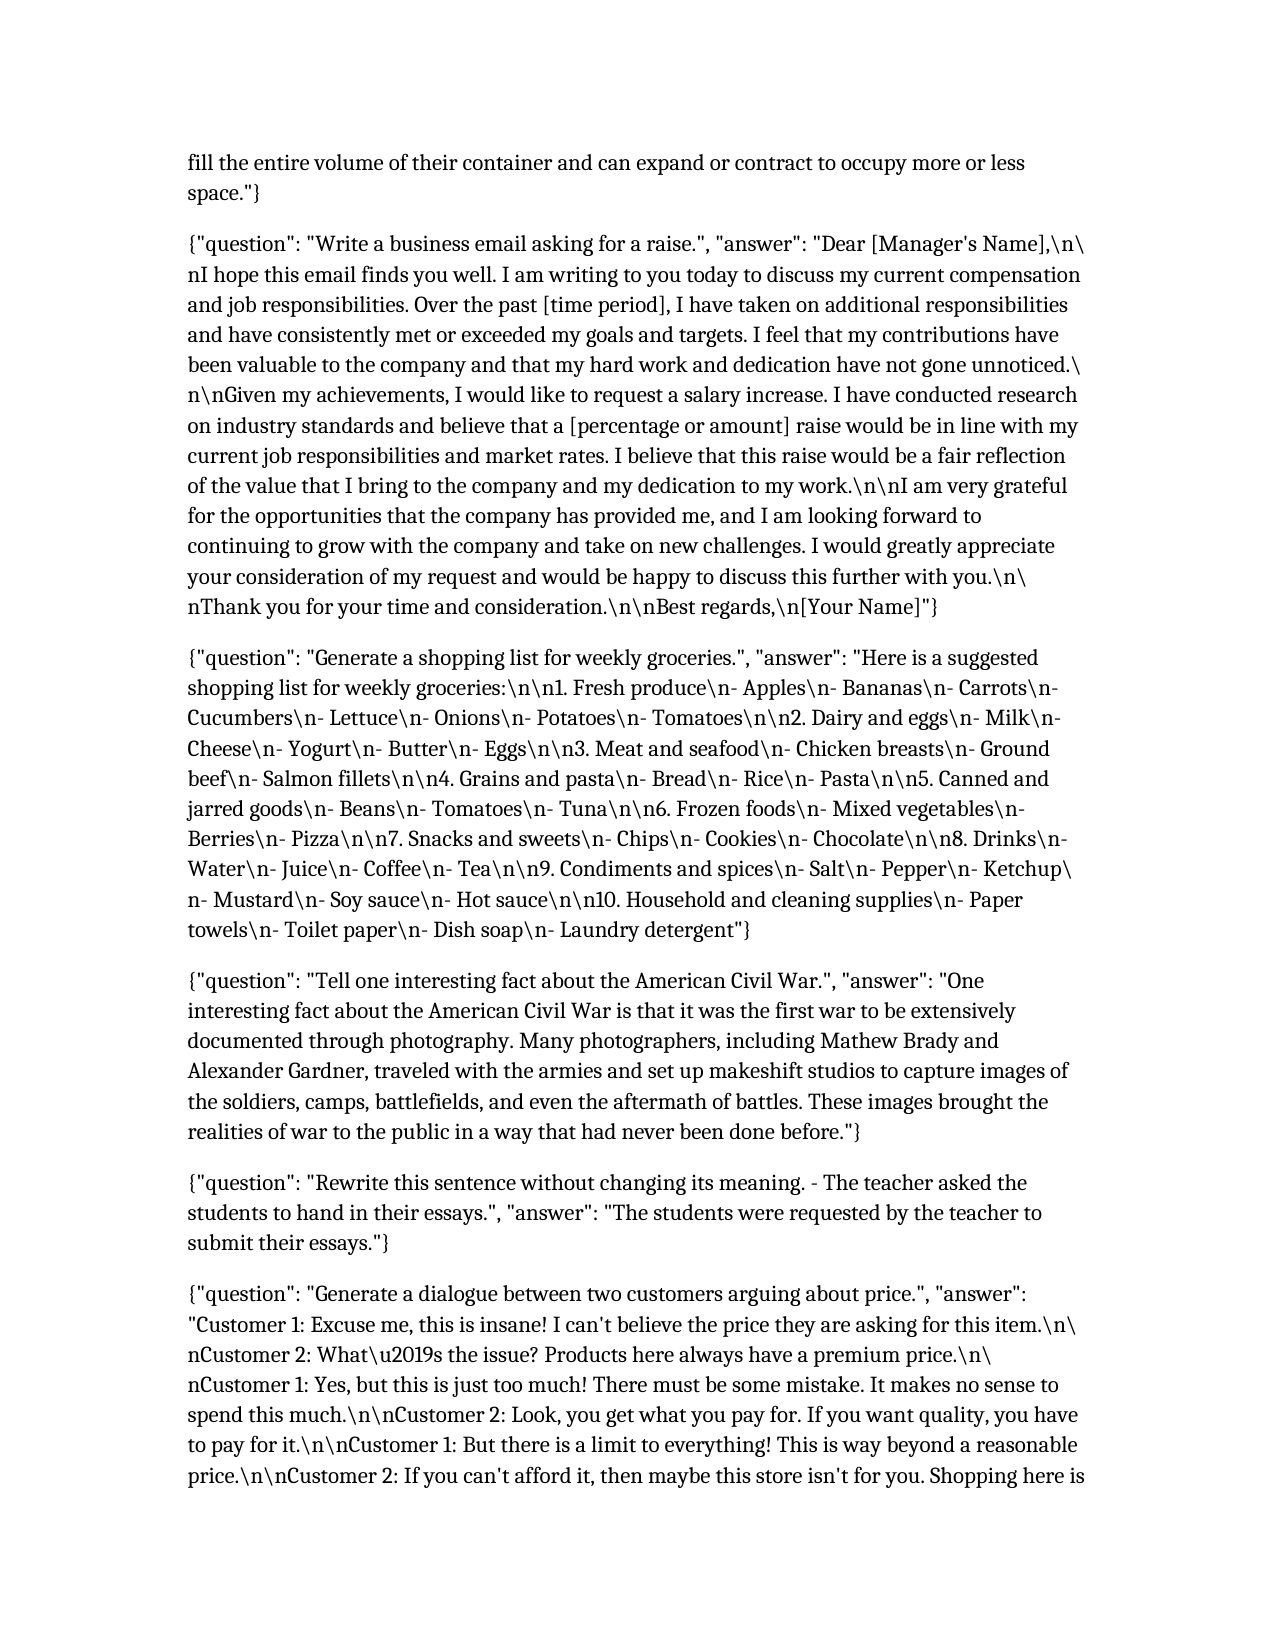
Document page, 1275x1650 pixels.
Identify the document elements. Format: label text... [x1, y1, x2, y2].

text {"question": "Write a business email asking for a raise.", "answer": "Dear [Manager's Name],\n\nI hope this email finds you well. I am writing to you today to discuss my current compensation and job responsibilities. Over the past [time period], I have taken on additional responsibilities and have consistently met or exceeded my goals and targets. I feel that my contributions have been valuable to the company and that my hard work and dedication have not gone unnoticed.\n\nGiven my achievements, I would like to request a salary increase. I have conducted research on industry standards and believe that a [percentage or amount] raise would be in line with my current job responsibilities and market rates. I believe that this raise would be a fair reflection of the value that I bring to the company and my dedication to my work.\n\nI am very grateful for the opportunities that the company has provided me, and I am looking forward to continuing to grow with the company and take on new challenges. I would greatly appreciate your consideration of my request and would be happy to discuss this further with you.\n\nThank you for your time and consideration.\n\nBest regards,\n[Your Name]"} [187, 231, 1087, 620]
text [187, 1281, 1087, 1489]
text {"question": "Generate a shopping list for weekly groceries.", "answer": "Here is a suggested shopping list for weekly groceries:\n\n1. Fresh produce\n- Apples\n- Bananas\n- Carrots\n- Cucumbers\n- Lettuce\n- Onions\n- Potatoes\n- Tomatoes\n\n2. Dairy and eggs\n- Milk\n- Cheese\n- Yogurt\n- Butter\n- Eggs\n\n3. Meat and seafood\n- Chicken breasts\n- Ground beef\n- Salmon fillets\n\n4. Grains and pasta\n- Bread\n- Rice\n- Pasta\n\n5. Canned and jarred goods\n- Beans\n- Tomatoes\n- Tuna\n\n6. Frozen foods\n- Mixed vegetables\n- Berries\n- Pizza\n\n7. Snacks and sweets\n- Chips\n- Cookies\n- Chocolate\n\n8. Drinks\n- Water\n- Juice\n- Coffee\n- Tea\n\n9. Condiments and spices\n- Salt\n- Pepper\n- Ketchup\n- Mustard\n- Soy sauce\n- Hot sauce\n\n10. Household and cleaning supplies\n- Paper towels\n- Toilet paper\n- Dish soap\n- Laundry detergent"} [187, 645, 1087, 943]
text {"question": "Rewrite this sentence without changing its meaning. - The teacher asked the students to hand in their essays.", "answer": "The students were requested by the teacher to submit their essays."} [187, 1170, 1087, 1257]
text {"question": "Tell one interesting fact about the American Civil War.", "answer": "One interesting fact about the American Civil War is that it was the first war to be extensively documented through photography. Many photographers, including Mathew Brady and Alexander Gardner, traveled with the armies and set up makeshift studios to capture images of the soldiers, camps, battlefields, and even the aftermath of battles. These images brought the realities of war to the public in a way that had never been done before."} [187, 968, 1087, 1145]
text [187, 150, 1087, 207]
